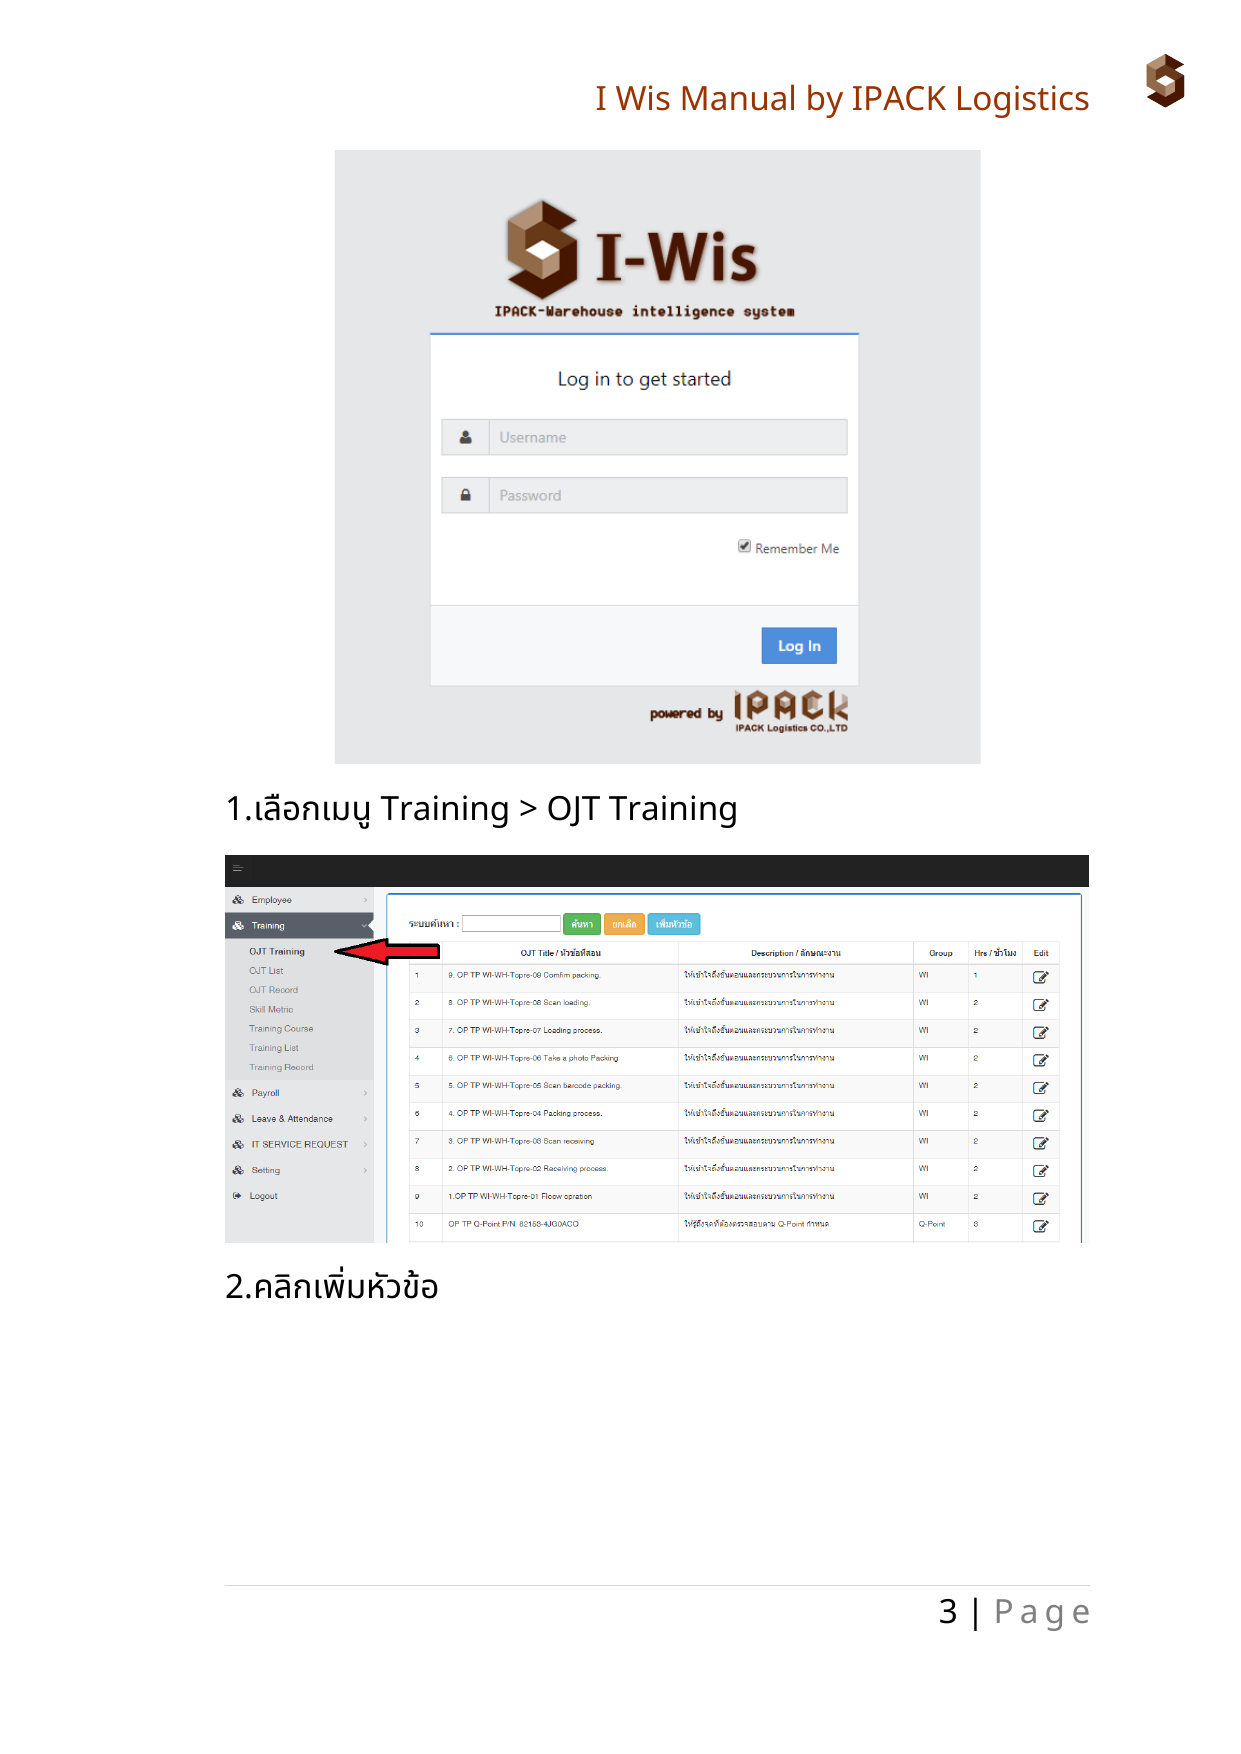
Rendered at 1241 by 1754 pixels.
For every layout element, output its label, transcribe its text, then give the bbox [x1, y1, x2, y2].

picture [334, 150, 981, 764]
picture [225, 855, 1089, 1243]
picture [1141, 51, 1185, 108]
text 2.คลิกเพิ่มหัวข้อ [225, 1263, 1090, 1314]
text 1.เลือกเมนู Training > OJT Training [225, 784, 1090, 835]
